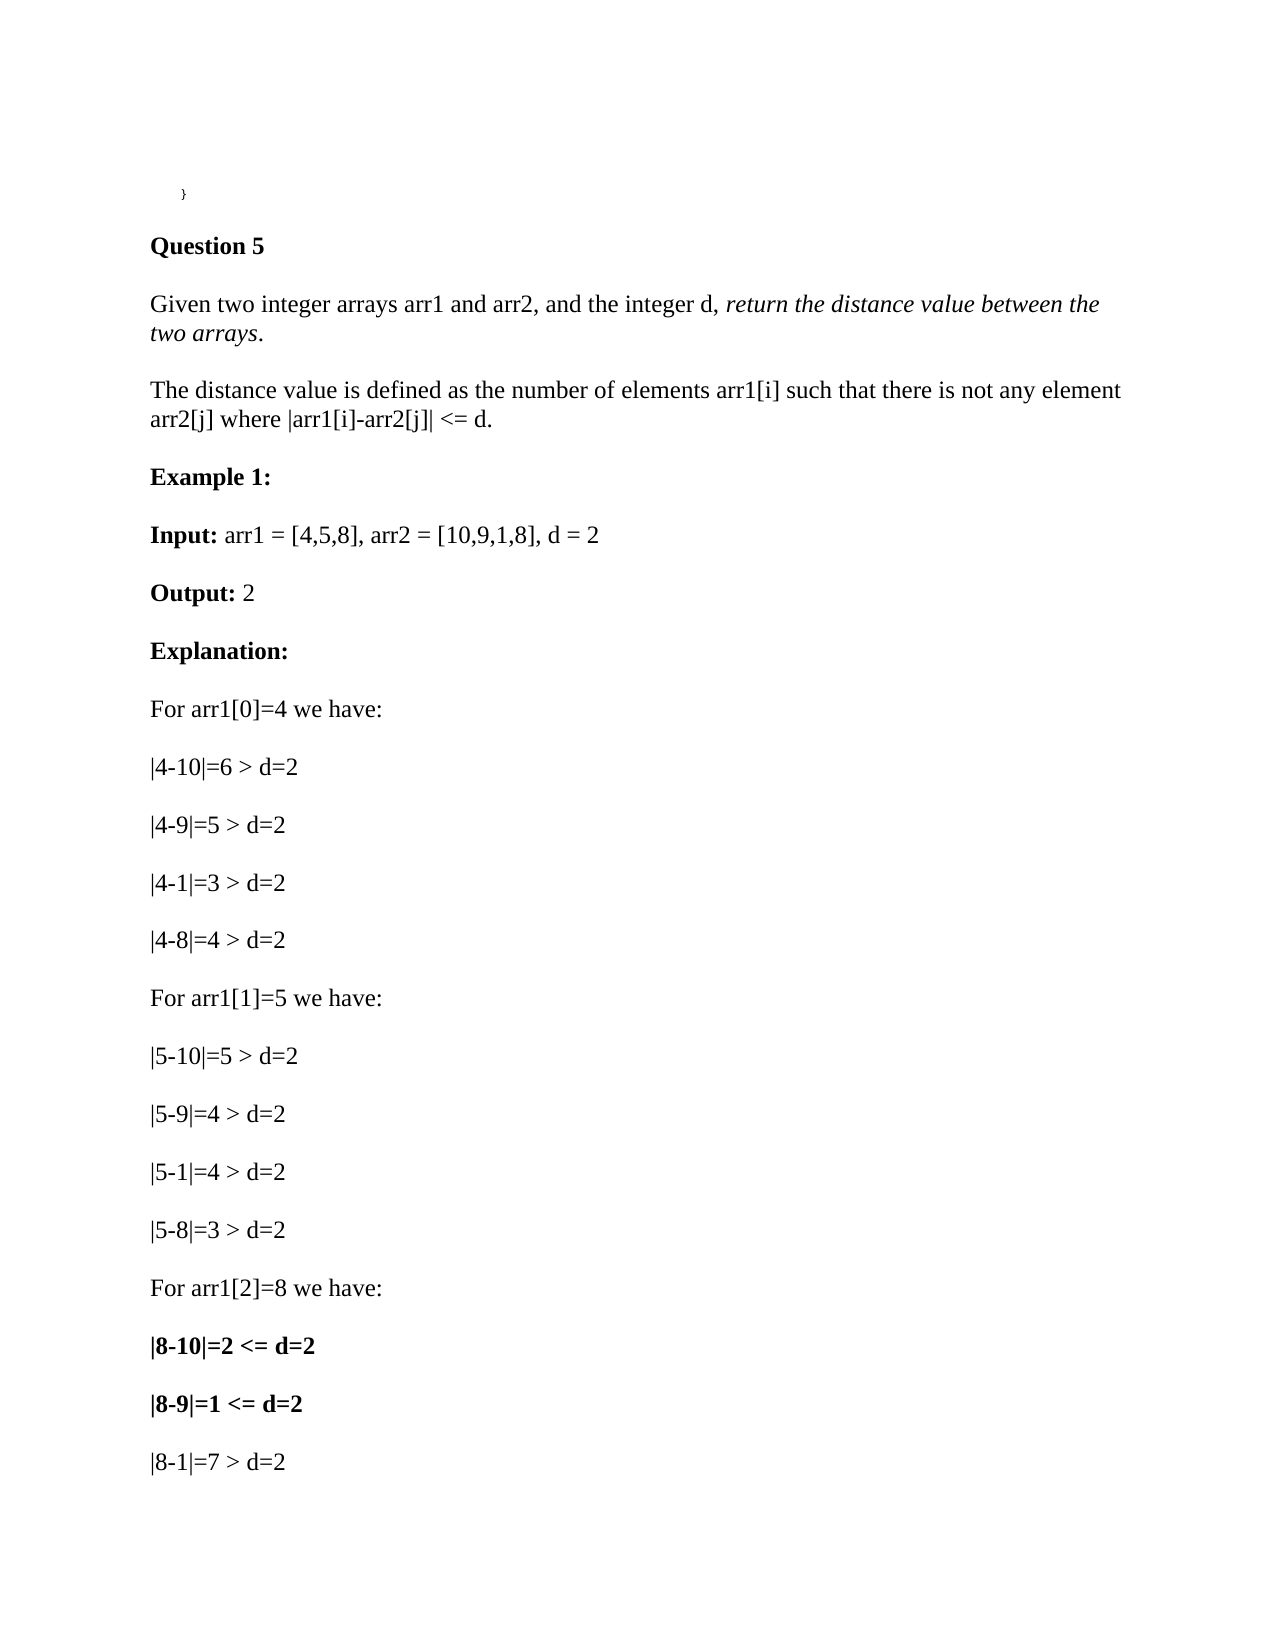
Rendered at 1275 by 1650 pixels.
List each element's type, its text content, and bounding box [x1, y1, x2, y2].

text For arr1[0]=4 we have: [150, 694, 1125, 723]
text Given two integer arrays arr1 and arr2, and the integer d, return the distance value between the two arrays. [150, 289, 1125, 346]
text For arr1[1]=5 we have: [150, 983, 1125, 1012]
text |5-1|=4 > d=2 [150, 1157, 1125, 1186]
text } [150, 184, 1125, 202]
text |4-8|=4 > d=2 [150, 926, 1125, 954]
text |4-9|=5 > d=2 [150, 810, 1125, 838]
text Question 5 [150, 231, 1125, 260]
text |5-10|=5 > d=2 [150, 1041, 1125, 1070]
text For arr1[2]=8 we have: [150, 1273, 1125, 1302]
text Example 1: [150, 462, 1125, 491]
text |8-9|=1 <= d=2 [150, 1389, 1125, 1418]
text Input: arr1 = [4,5,8], arr2 = [10,9,1,8], d = 2 [150, 520, 1125, 549]
text Output: 2 [150, 578, 1125, 607]
text |8-10|=2 <= d=2 [150, 1331, 1125, 1360]
text Explanation: [150, 636, 1125, 665]
text |8-1|=7 > d=2 [150, 1447, 1125, 1476]
text |4-10|=6 > d=2 [150, 752, 1125, 781]
text |4-1|=3 > d=2 [150, 868, 1125, 896]
text The distance value is defined as the number of elements arr1[i] such that there is not any element arr2[j] where |arr1[i]-arr2[j]| <= d. [150, 376, 1125, 433]
text |5-8|=3 > d=2 [150, 1215, 1125, 1244]
text |5-9|=4 > d=2 [150, 1099, 1125, 1128]
